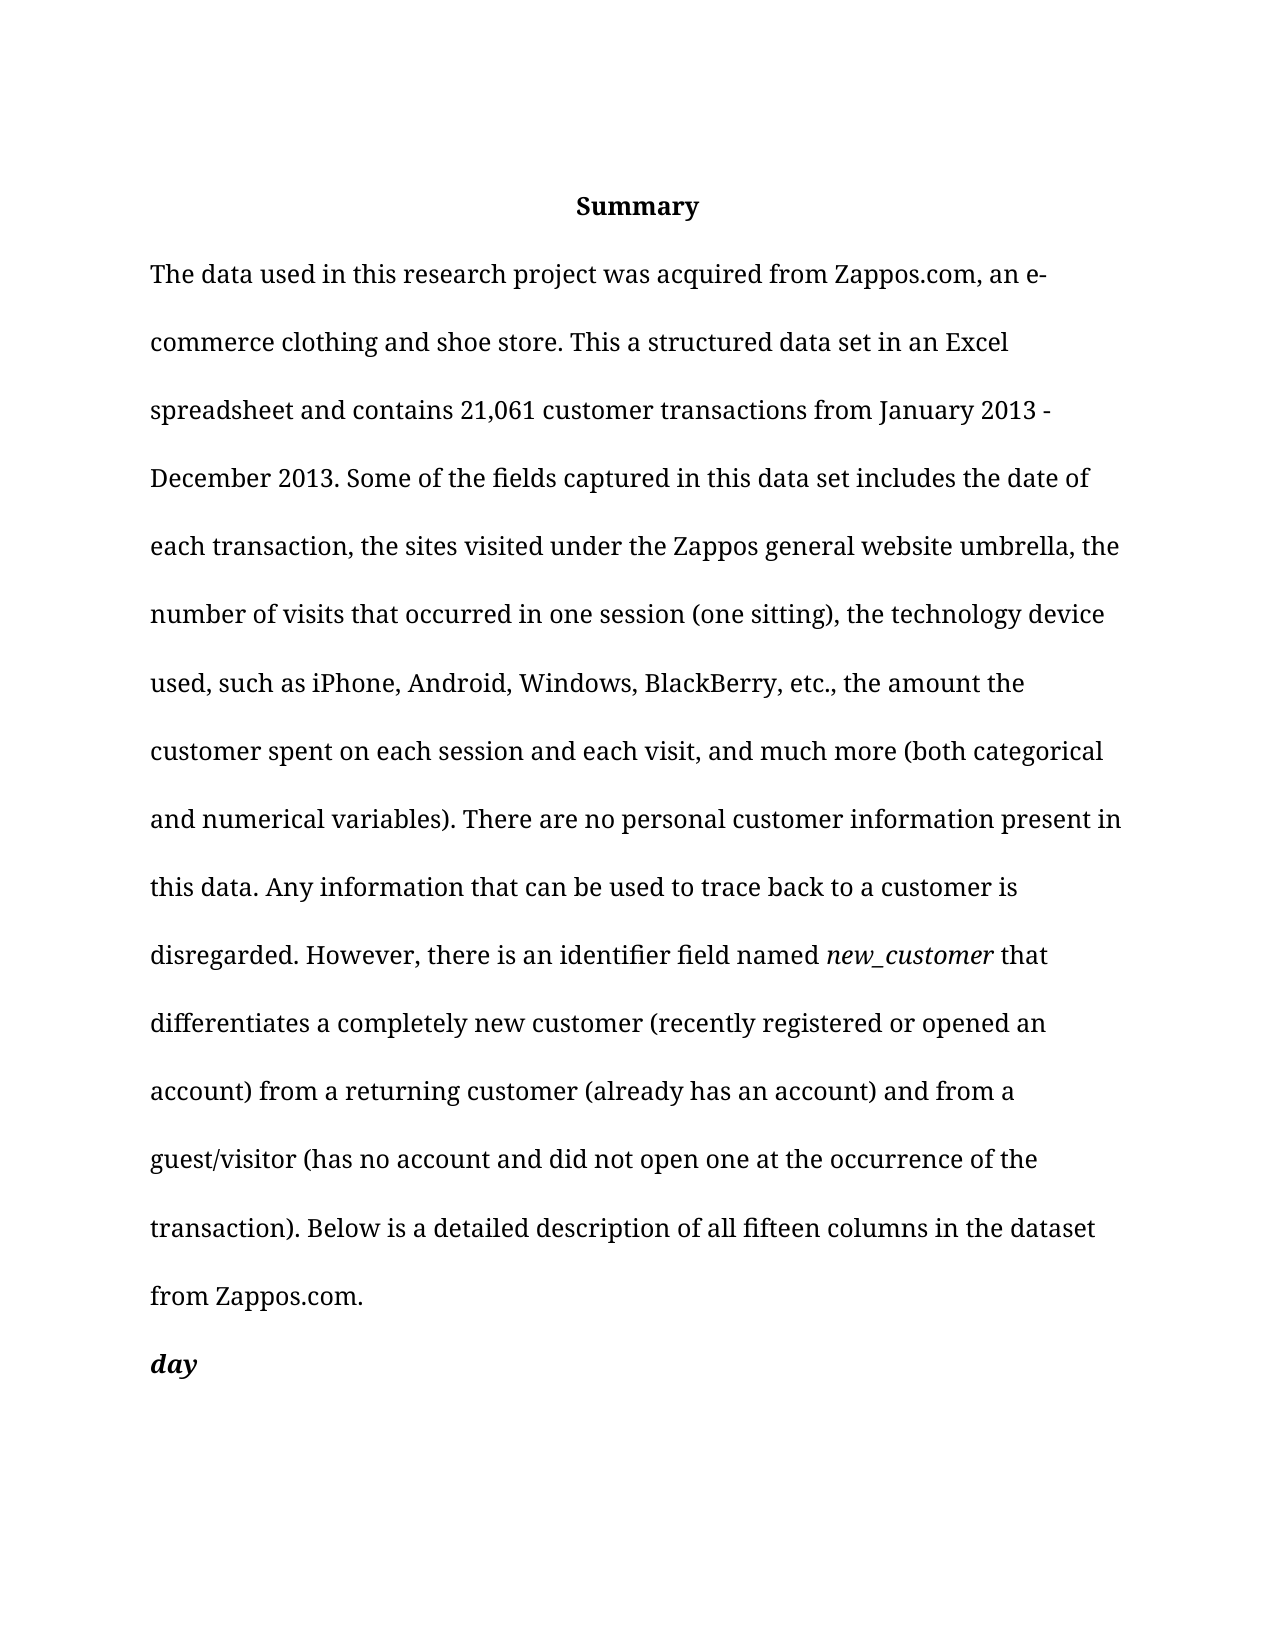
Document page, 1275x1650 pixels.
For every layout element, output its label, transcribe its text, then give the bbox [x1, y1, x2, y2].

text Summary [150, 188, 1125, 222]
text The data used in this research project was acquired from Zappos.com, an e-commerce clothing and shoe store. This a structured data set in an Excel spreadsheet and contains 21,061 customer transactions from January 2013 - December 2013. Some of the fields captured in this data set includes the date of each transaction, the sites visited under the Zappos general website umbrella, the number of visits that occurred in one session (one sitting), the technology device used, such as iPhone, Android, Windows, BlackBerry, etc., the amount the customer spent on each session and each visit, and much more (both categorical and numerical variables). There are no personal customer information present in this data. Any information that can be used to trace back to a customer is disregarded. However, there is an identifier field named new_customer that differentiates a completely new customer (recently registered or opened an account) from a returning customer (already has an account) and from a guest/visitor (has no account and did not open one at the occurrence of the transaction). Below is a detailed description of all fifteen columns in the dataset from Zappos.com. [150, 256, 1125, 1312]
text day [150, 1346, 1125, 1381]
